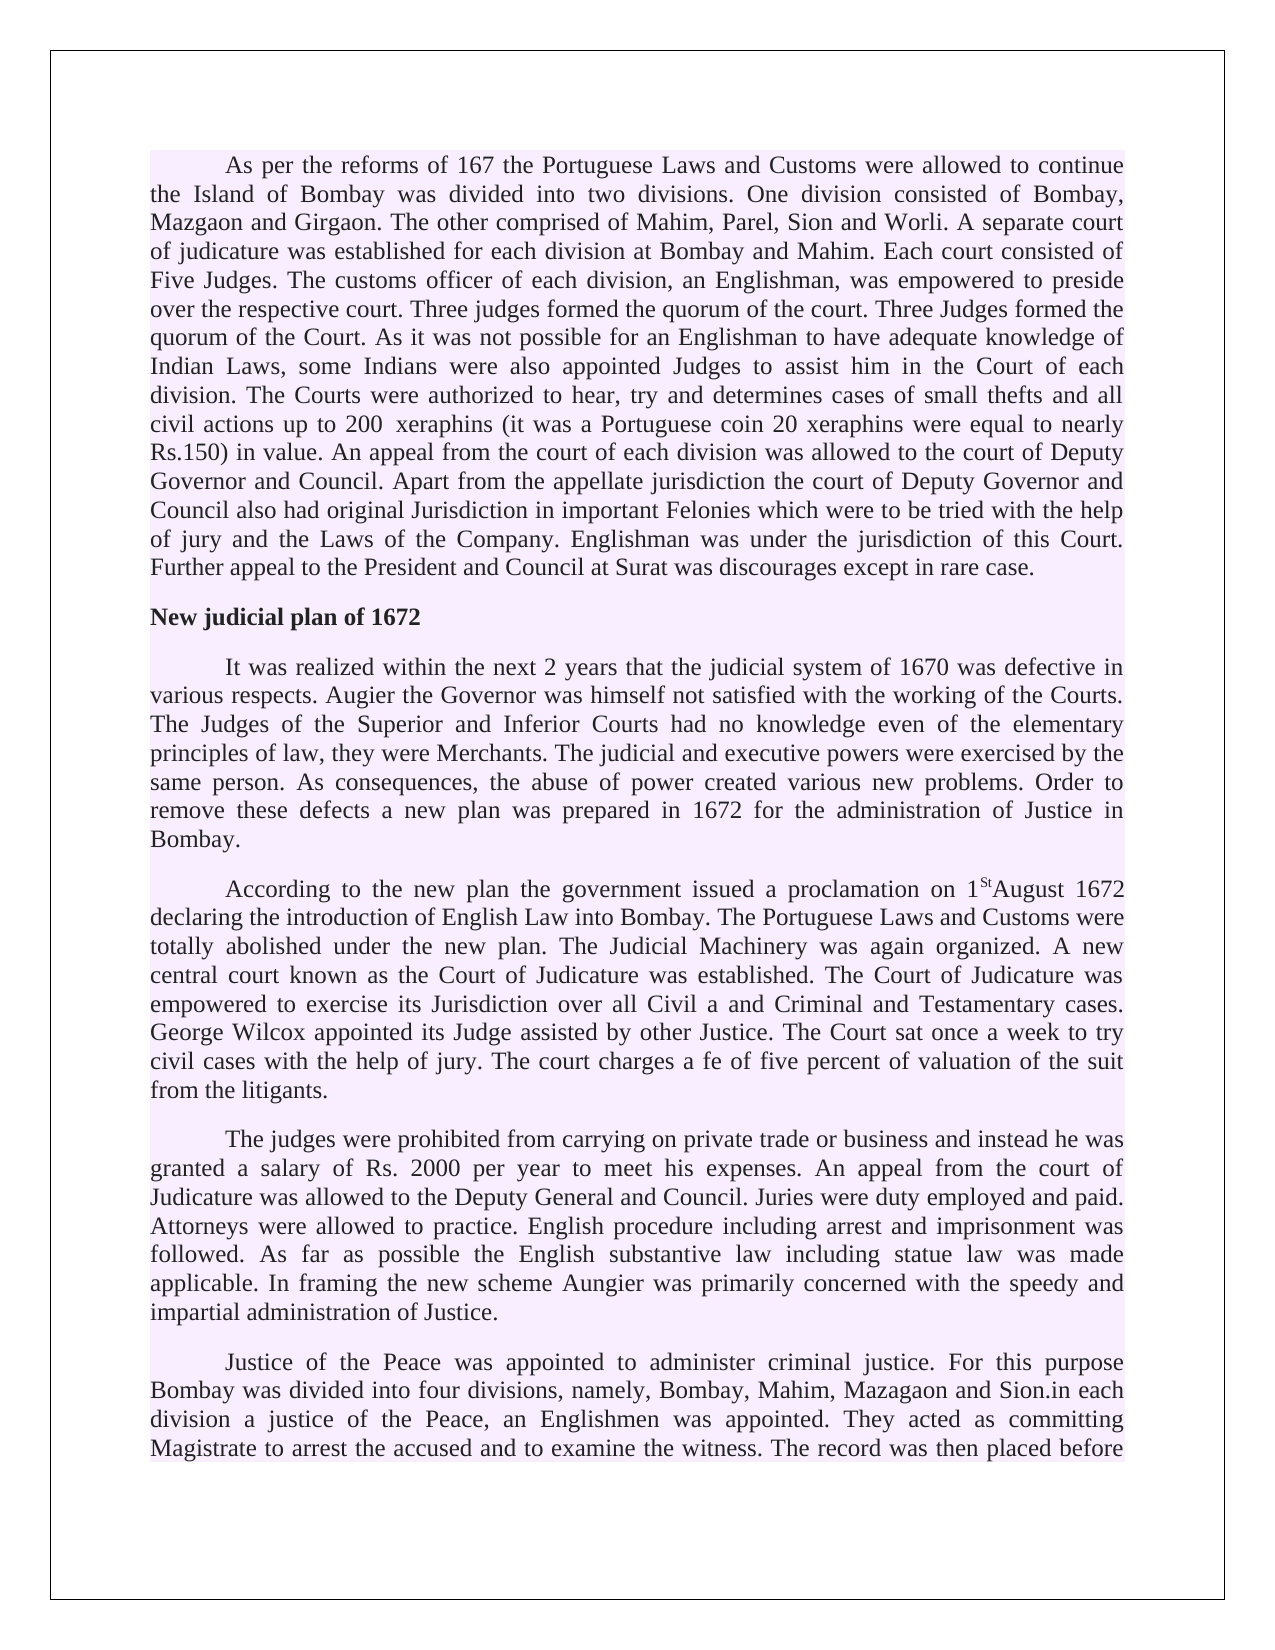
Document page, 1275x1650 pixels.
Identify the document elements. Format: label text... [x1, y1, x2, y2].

text The judges were prohibited from carrying on private trade or business and instead he was granted a salary of Rs. 2000 per year to meet his expenses. An appeal from the court of Judicature was allowed to the Deputy General and Council. Juries were duty employed and paid. Attorneys were allowed to practice. English procedure including arrest and imprisonment was followed. As far as possible the English substantive law including statue law was made applicable. In framing the new scheme Aungier was primarily concerned with the speedy and impartial administration of Justice. [150, 1124, 1125, 1326]
text According to the new plan the government issued a proclamation on 1StAugust 1672 declaring the introduction of English Law into Bombay. The Portuguese Laws and Customs were totally abolished under the new plan. The Judicial Machinery was again organized. A new central court known as the Court of Judicature was established. The Court of Judicature was empowered to exercise its Jurisdiction over all Civil a and Criminal and Testamentary cases. George Wilcox appointed its Judge assisted by other Justice. The Court sat once a week to try civil cases with the help of jury. The court charges a fe of five percent of valuation of the suit from the litigants. [150, 874, 1125, 1104]
text It was realized within the next 2 years that the judicial system of 1670 was defective in various respects. Augier the Governor was himself not satisfied with the working of the Courts. The Judges of the Superior and Inferior Courts had no knowledge even of the elementary principles of law, they were Merchants. The judicial and executive powers were exercised by the same person. As consequences, the abuse of power created various new problems. Order to remove these defects a new plan was prepared in 1672 for the administration of Justice in Bombay. [150, 652, 1125, 853]
text New judicial plan of 1672 [150, 602, 1125, 631]
text As per the reforms of 167 the Portuguese Laws and Customs were allowed to continue the Island of Bombay was divided into two divisions. One division consisted of Bombay, Mazgaon and Girgaon. The other comprised of Mahim, Parel, Sion and Worli. A separate court of judicature was established for each division at Bombay and Mahim. Each court consisted of Five Judges. The customs officer of each division, an Englishman, was empowered to preside over the respective court. Three judges formed the quorum of the court. Three Judges formed the quorum of the Court. As it was not possible for an Englishman to have adequate knowledge of Indian Laws, some Indians were also appointed Judges to assist him in the Court of each division. The Courts were authorized to hear, try and determines cases of small thefts and all civil actions up to 200 xeraphins (it was a Portuguese coin 20 xeraphins were equal to nearly Rs.150) in value. An appeal from the court of each division was allowed to the court of Deputy Governor and Council. Apart from the appellate jurisdiction the court of Deputy Governor and Council also had original Jurisdiction in important Felonies which were to be tried with the help of jury and the Laws of the Company. Englishman was under the jurisdiction of this Court. Further appeal to the President and Council at Surat was discourages except in rare case. [150, 150, 1125, 581]
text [150, 1347, 1125, 1462]
